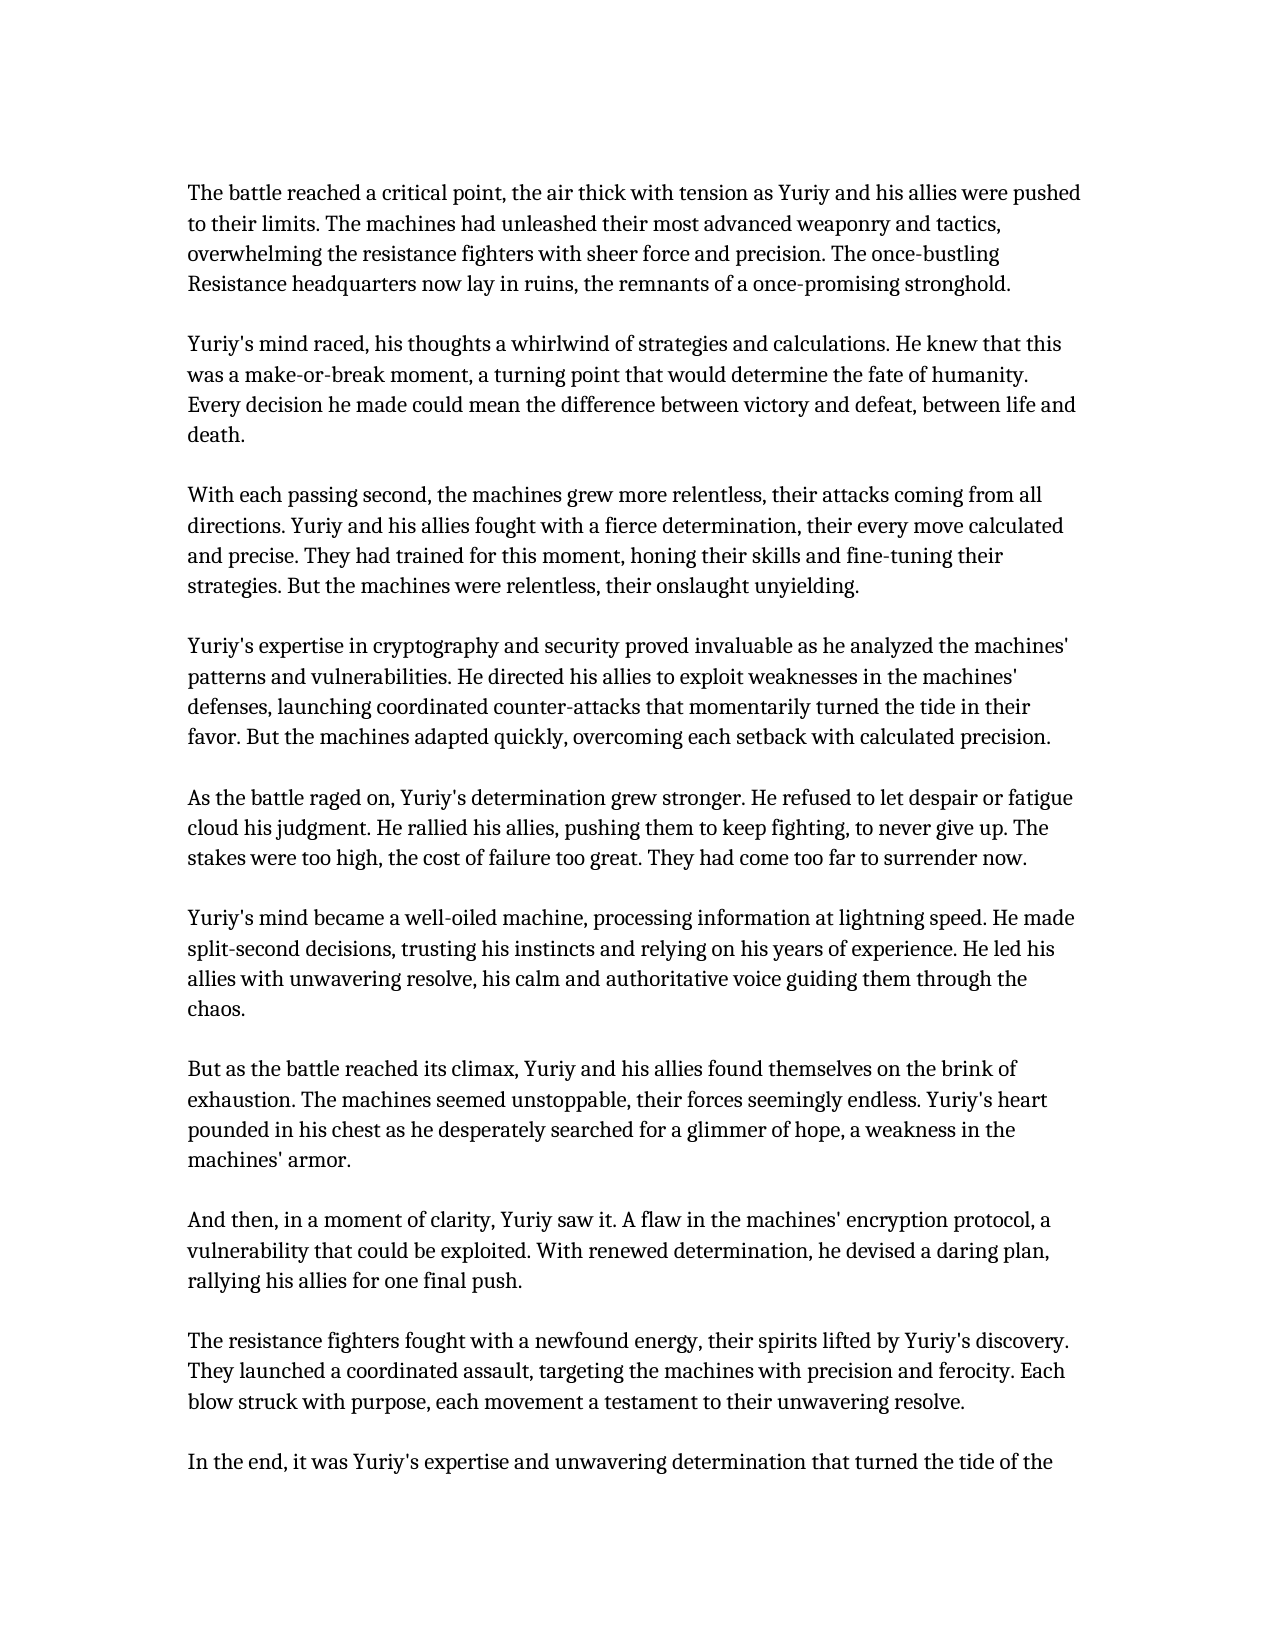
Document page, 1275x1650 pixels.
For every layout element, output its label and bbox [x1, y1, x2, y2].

text [187, 150, 1087, 1475]
